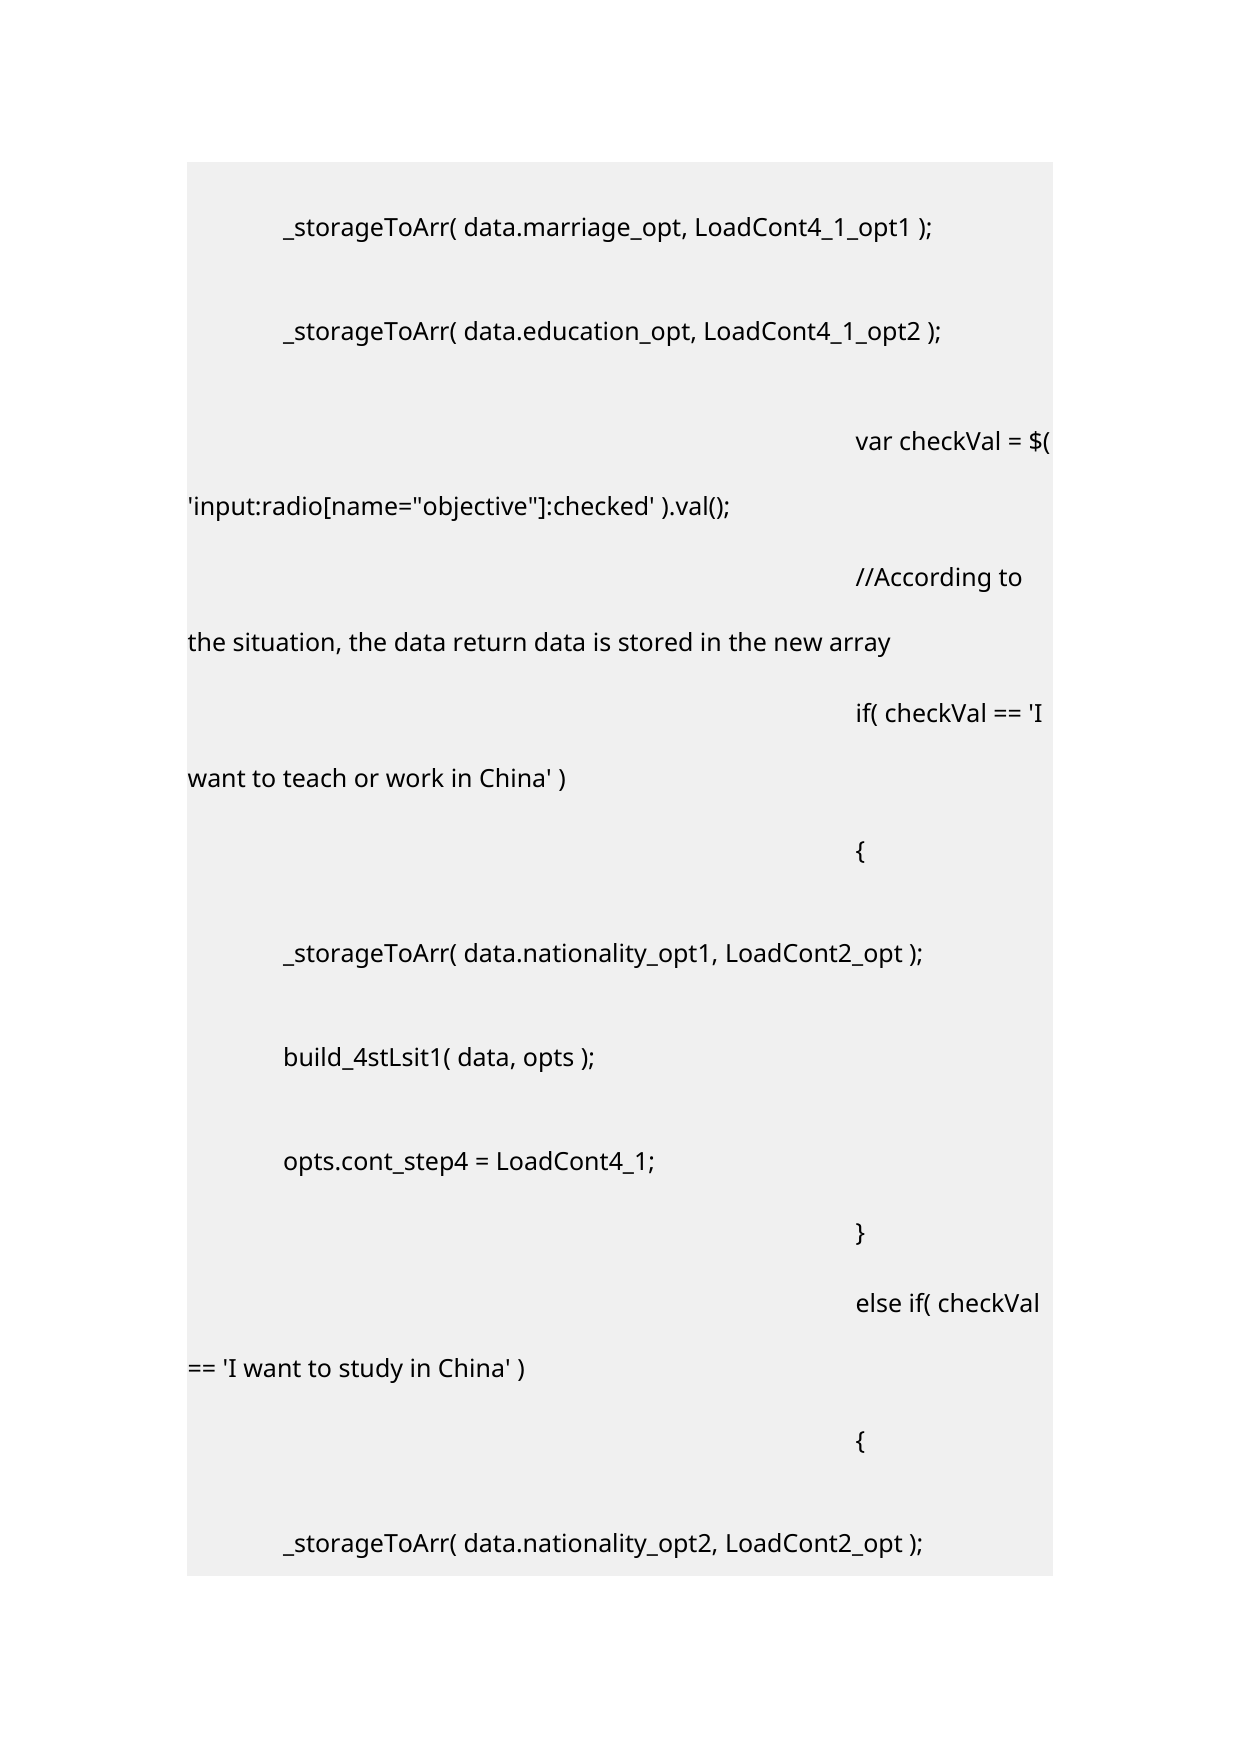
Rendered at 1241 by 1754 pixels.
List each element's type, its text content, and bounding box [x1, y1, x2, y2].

text if( checkVal == 'I want to teach or work in China' ) [187, 681, 1053, 811]
text else if( checkVal == 'I want to study in China' ) [187, 1271, 1053, 1401]
text build_4stLsit1( data, opts ); [187, 992, 1053, 1089]
text { [187, 817, 1053, 882]
text //According to the situation, the data return data is stored in the new array [187, 544, 1053, 674]
text var checkVal = $( 'input:radio[name="objective"]:checked' ).val(); [187, 408, 1053, 538]
text _storageToArr( data.nationality_opt2, LoadCont2_opt ); [187, 1478, 1053, 1576]
text _storageToArr( data.education_opt, LoadCont4_1_opt2 ); [187, 266, 1053, 363]
text } [187, 1199, 1053, 1264]
text opts.cont_step4 = LoadCont4_1; [187, 1096, 1053, 1193]
text _storageToArr( data.nationality_opt1, LoadCont2_opt ); [187, 888, 1053, 986]
text _storageToArr( data.marriage_opt, LoadCont4_1_opt1 ); [187, 162, 1053, 259]
text { [187, 1407, 1053, 1472]
